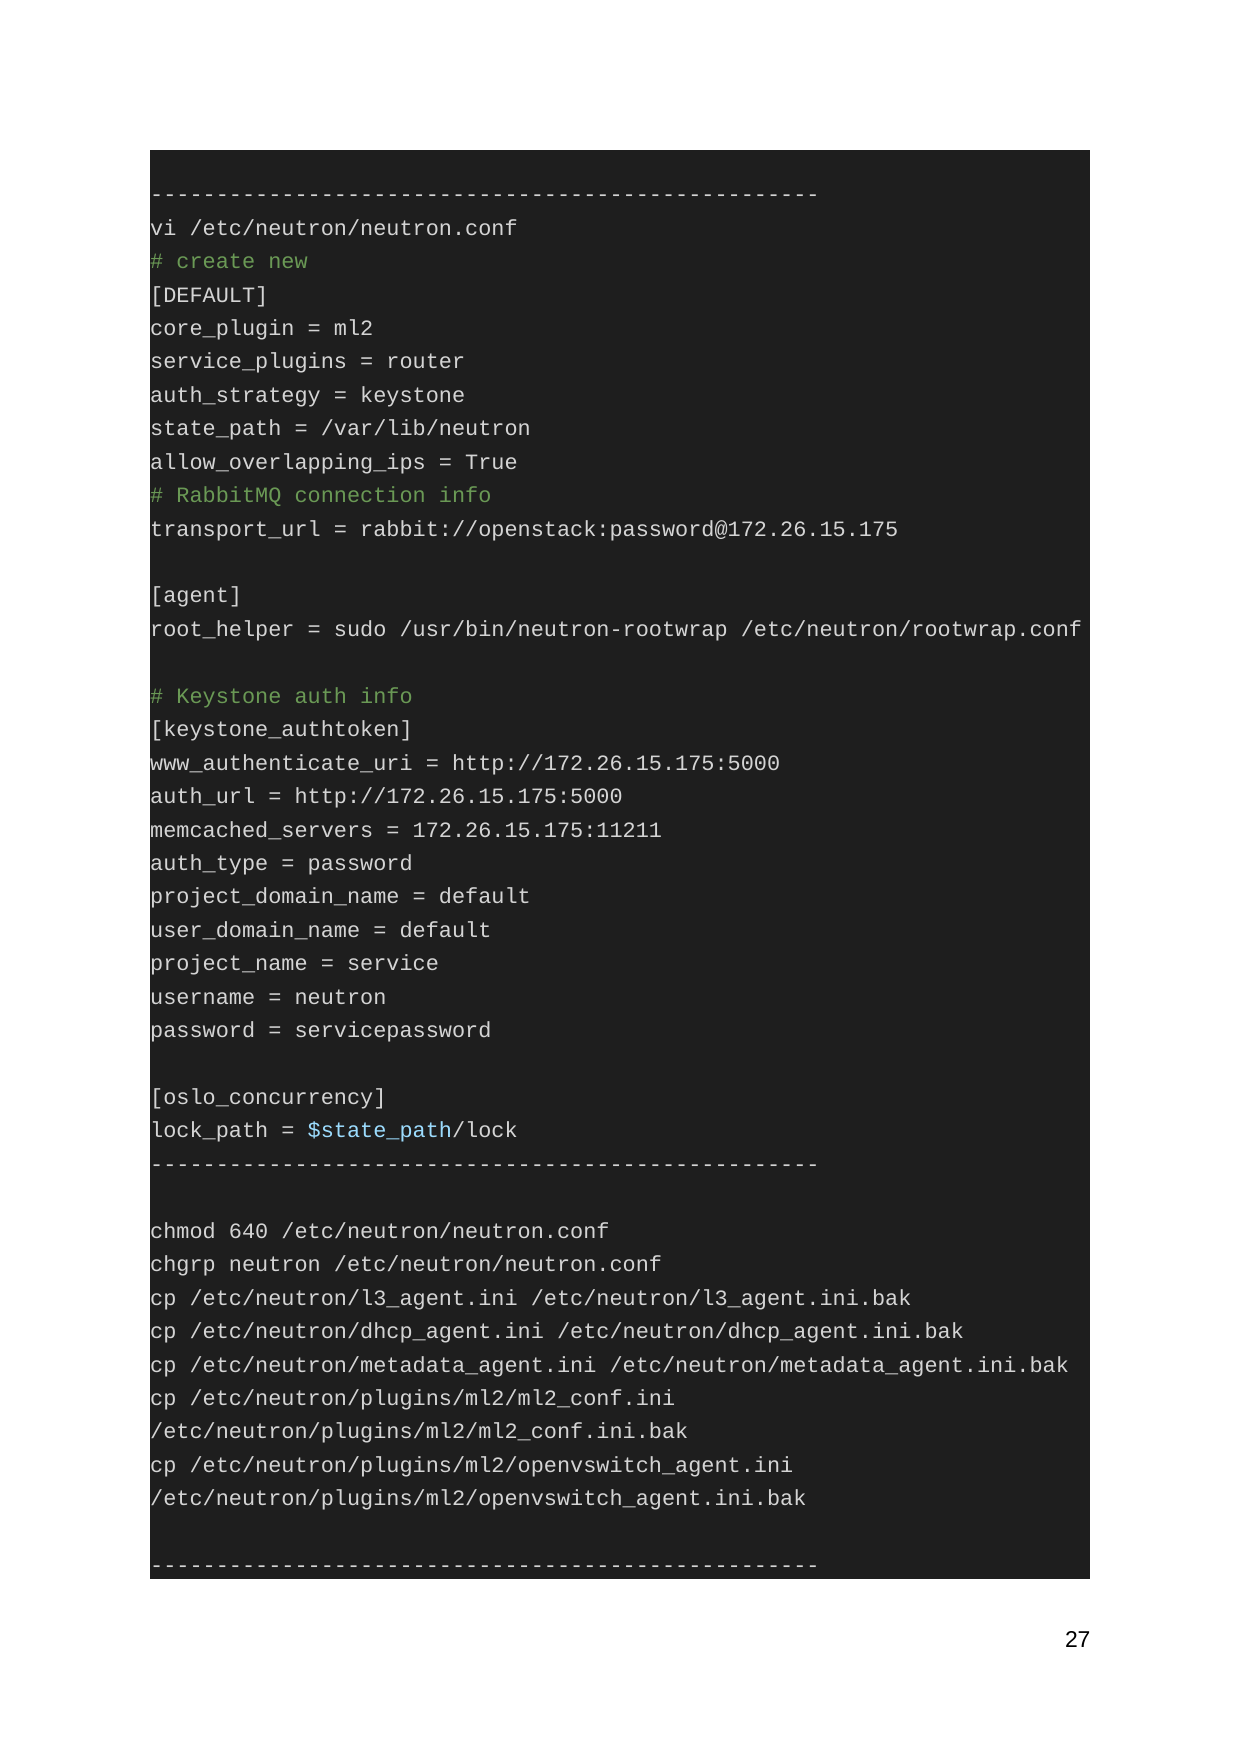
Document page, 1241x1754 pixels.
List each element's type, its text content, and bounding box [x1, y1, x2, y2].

text chmod 640 /etc/neutron/neutron.conf [150, 1220, 1090, 1245]
text service_plugins = router [150, 351, 1090, 375]
text --------------------------------------------------- [150, 1153, 1090, 1178]
text cp /etc/neutron/dhcp_agent.ini /etc/neutron/dhcp_agent.ini.bak [150, 1320, 1090, 1345]
text user_domain_name = default [150, 919, 1090, 944]
text [oslo_concurrency] [150, 1086, 1090, 1111]
text memcached_servers = 172.26.15.175:11211 [150, 819, 1090, 843]
text lock_path = $state_path/lock [150, 1120, 1090, 1144]
text auth_strategy = keystone [150, 384, 1090, 409]
text cp /etc/neutron/plugins/ml2/openvswitch_agent.ini /etc/neutron/plugins/ml2/openvswitch_agent.ini.bak [150, 1454, 1090, 1512]
text # create new [150, 250, 1090, 275]
text # Keystone auth info [150, 685, 1090, 710]
text cp /etc/neutron/plugins/ml2/ml2_conf.ini /etc/neutron/plugins/ml2/ml2_conf.ini.bak [150, 1387, 1090, 1445]
text chgrp neutron /etc/neutron/neutron.conf [150, 1253, 1090, 1278]
text cp /etc/neutron/l3_agent.ini /etc/neutron/l3_agent.ini.bak [150, 1287, 1090, 1312]
text allow_overlapping_ips = True [150, 451, 1090, 476]
text [keystone_authtoken] [150, 718, 1090, 743]
text state_path = /var/lib/neutron [150, 417, 1090, 442]
text transport_url = rabbit://openstack:password@172.26.15.175 [150, 518, 1090, 543]
text vi /etc/neutron/neutron.conf [150, 217, 1090, 242]
text project_domain_name = default [150, 886, 1090, 910]
text www_authenticate_uri = http://172.26.15.175:5000 [150, 752, 1090, 777]
text root_helper = sudo /usr/bin/neutron-rootwrap /etc/neutron/rootwrap.conf [150, 618, 1090, 643]
text # RabbitMQ connection info [150, 484, 1090, 509]
text project_name = service [150, 952, 1090, 977]
text [agent] [150, 585, 1090, 609]
text username = neutron [150, 986, 1090, 1011]
text cp /etc/neutron/metadata_agent.ini /etc/neutron/metadata_agent.ini.bak [150, 1354, 1090, 1378]
text core_plugin = ml2 [150, 317, 1090, 342]
text [DEFAULT] [150, 284, 1090, 308]
text password = servicepassword [150, 1019, 1090, 1044]
text --------------------------------------------------- [150, 1554, 1090, 1579]
text auth_type = password [150, 852, 1090, 877]
text --------------------------------------------------- [150, 183, 1090, 208]
text auth_url = http://172.26.15.175:5000 [150, 785, 1090, 810]
